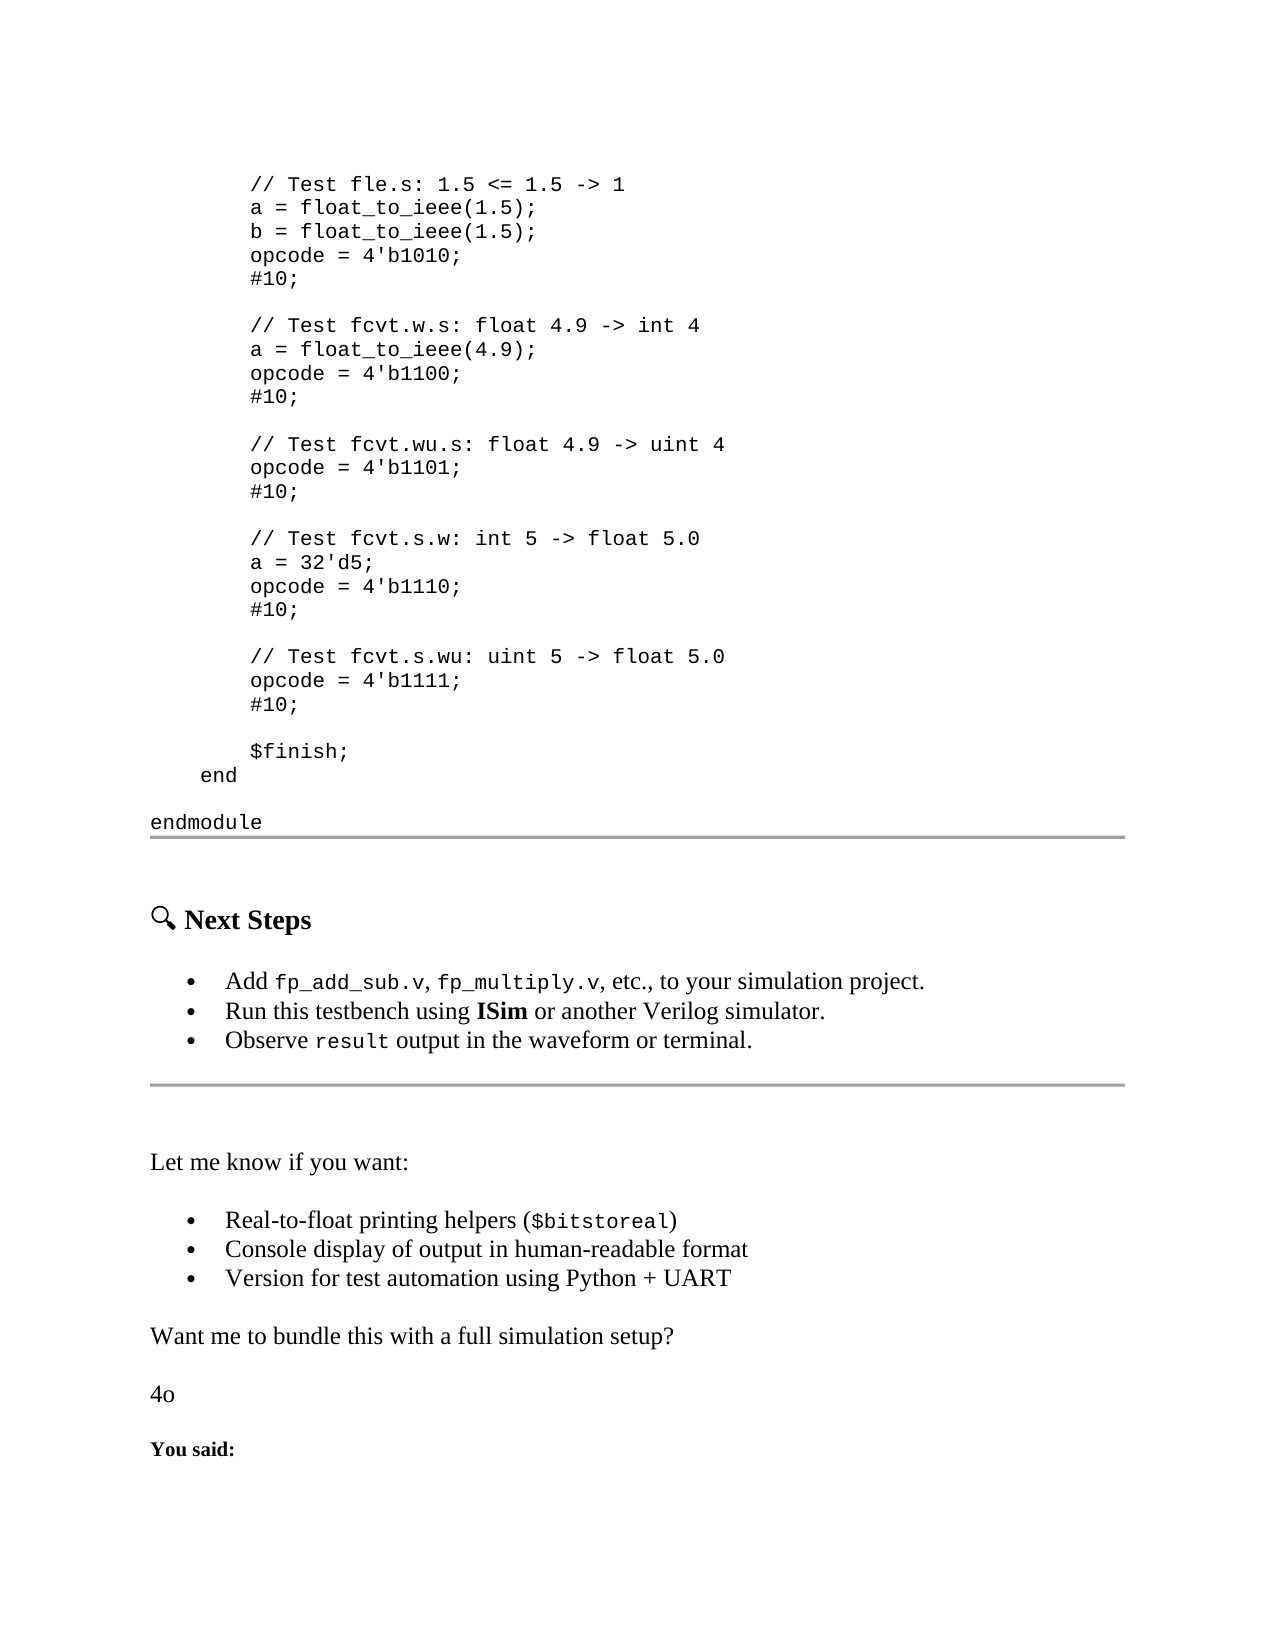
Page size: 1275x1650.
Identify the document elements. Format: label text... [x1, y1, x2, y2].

text a = float_to_ieee(1.5); [150, 197, 1125, 221]
text opcode = 4'b1100; [150, 363, 1125, 386]
text b = float_to_ieee(1.5); [150, 221, 1125, 244]
text // Test fcvt.w.s: float 4.9 -> int 4 [150, 316, 1125, 339]
text a = 32'd5; [150, 552, 1125, 576]
list Console display of output in human-readable format [187, 1234, 1125, 1263]
list Add fp_add_sub.v, fp_multiply.v, etc., to your simulation project. [187, 966, 1125, 996]
text #10; [150, 268, 1125, 292]
text #10; [150, 481, 1125, 505]
text #10; [150, 386, 1125, 410]
list Version for test automation using Python + UART [187, 1263, 1125, 1292]
list Real-to-float printing helpers ($bitstoreal) [187, 1205, 1125, 1234]
text a = float_to_ieee(4.9); [150, 339, 1125, 363]
text You said: [150, 1437, 1125, 1461]
text Want me to bundle this with a full simulation setup? [150, 1321, 1125, 1350]
text // Test fcvt.s.w: int 5 -> float 5.0 [150, 528, 1125, 552]
text #10; [150, 599, 1125, 623]
text endmodule [150, 812, 1125, 835]
list Observe result output in the waveform or terminal. [187, 1025, 1125, 1054]
text $finish; [150, 741, 1125, 765]
text // Test fcvt.s.wu: uint 5 -> float 5.0 [150, 647, 1125, 670]
text 4o [150, 1379, 1125, 1408]
text Let me know if you want: [150, 1147, 1125, 1176]
text opcode = 4'b1111; [150, 670, 1125, 694]
text opcode = 4'b1110; [150, 576, 1125, 599]
text 🔍 Next Steps [150, 899, 1125, 937]
text // Test fcvt.wu.s: float 4.9 -> uint 4 [150, 434, 1125, 457]
list Run this testbench using ISim or another Verilog simulator. [187, 996, 1125, 1025]
text end [150, 765, 1125, 788]
text #10; [150, 694, 1125, 717]
text opcode = 4'b1010; [150, 244, 1125, 268]
text opcode = 4'b1101; [150, 457, 1125, 481]
text // Test fle.s: 1.5 <= 1.5 -> 1 [150, 174, 1125, 197]
